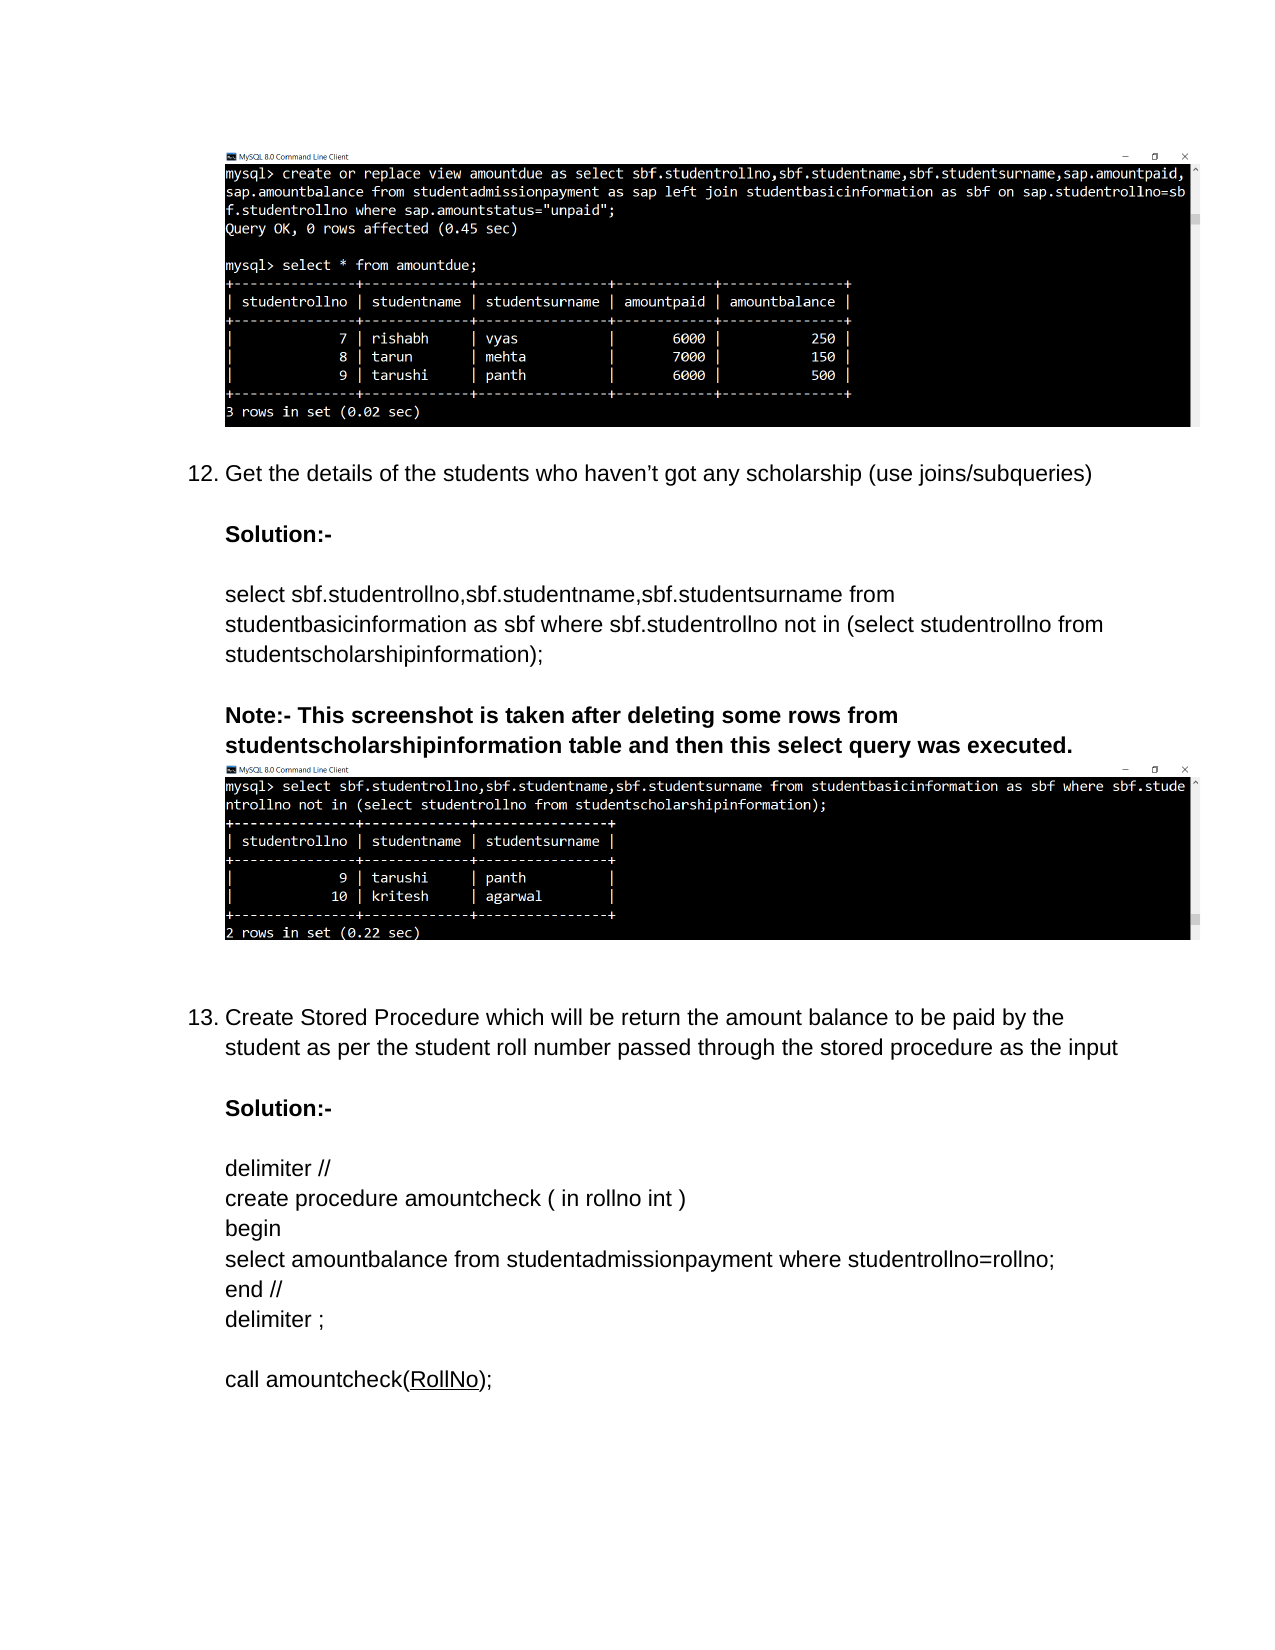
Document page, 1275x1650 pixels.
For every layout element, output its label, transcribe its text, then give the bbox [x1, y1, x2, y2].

text end // [225, 1276, 1125, 1302]
list Get the details of the students who haven’t got any scholarship (use joins/subqueries) [187, 460, 1125, 487]
text Solution:- [225, 521, 1125, 547]
text begin [225, 1215, 1125, 1242]
picture [225, 762, 1200, 940]
text select sbf.studentrollno,sbf.studentname,sbf.studentsurname from studentbasicinformation as sbf where sbf.studentrollno not in (select studentrollno from studentscholarshipinformation); [225, 581, 1125, 668]
text select amountbalance from studentadmissionpayment where studentrollno=rollno; [225, 1246, 1125, 1272]
text Note:- This screenshot is taken after deleting some rows from studentscholarshipinformation table and then this select query was executed. [225, 702, 1125, 758]
list Create Stored Procedure which will be return the amount balance to be paid by the student as per the student roll number passed through the stored procedure as the input [187, 1004, 1125, 1060]
text create procedure amountcheck ( in rollno int ) [225, 1185, 1125, 1211]
picture [225, 150, 1200, 427]
text delimiter // [225, 1155, 1125, 1181]
text call amountcheck(RollNo); [225, 1366, 1125, 1393]
text Solution:- [225, 1094, 1125, 1121]
text delimiter ; [225, 1306, 1125, 1332]
